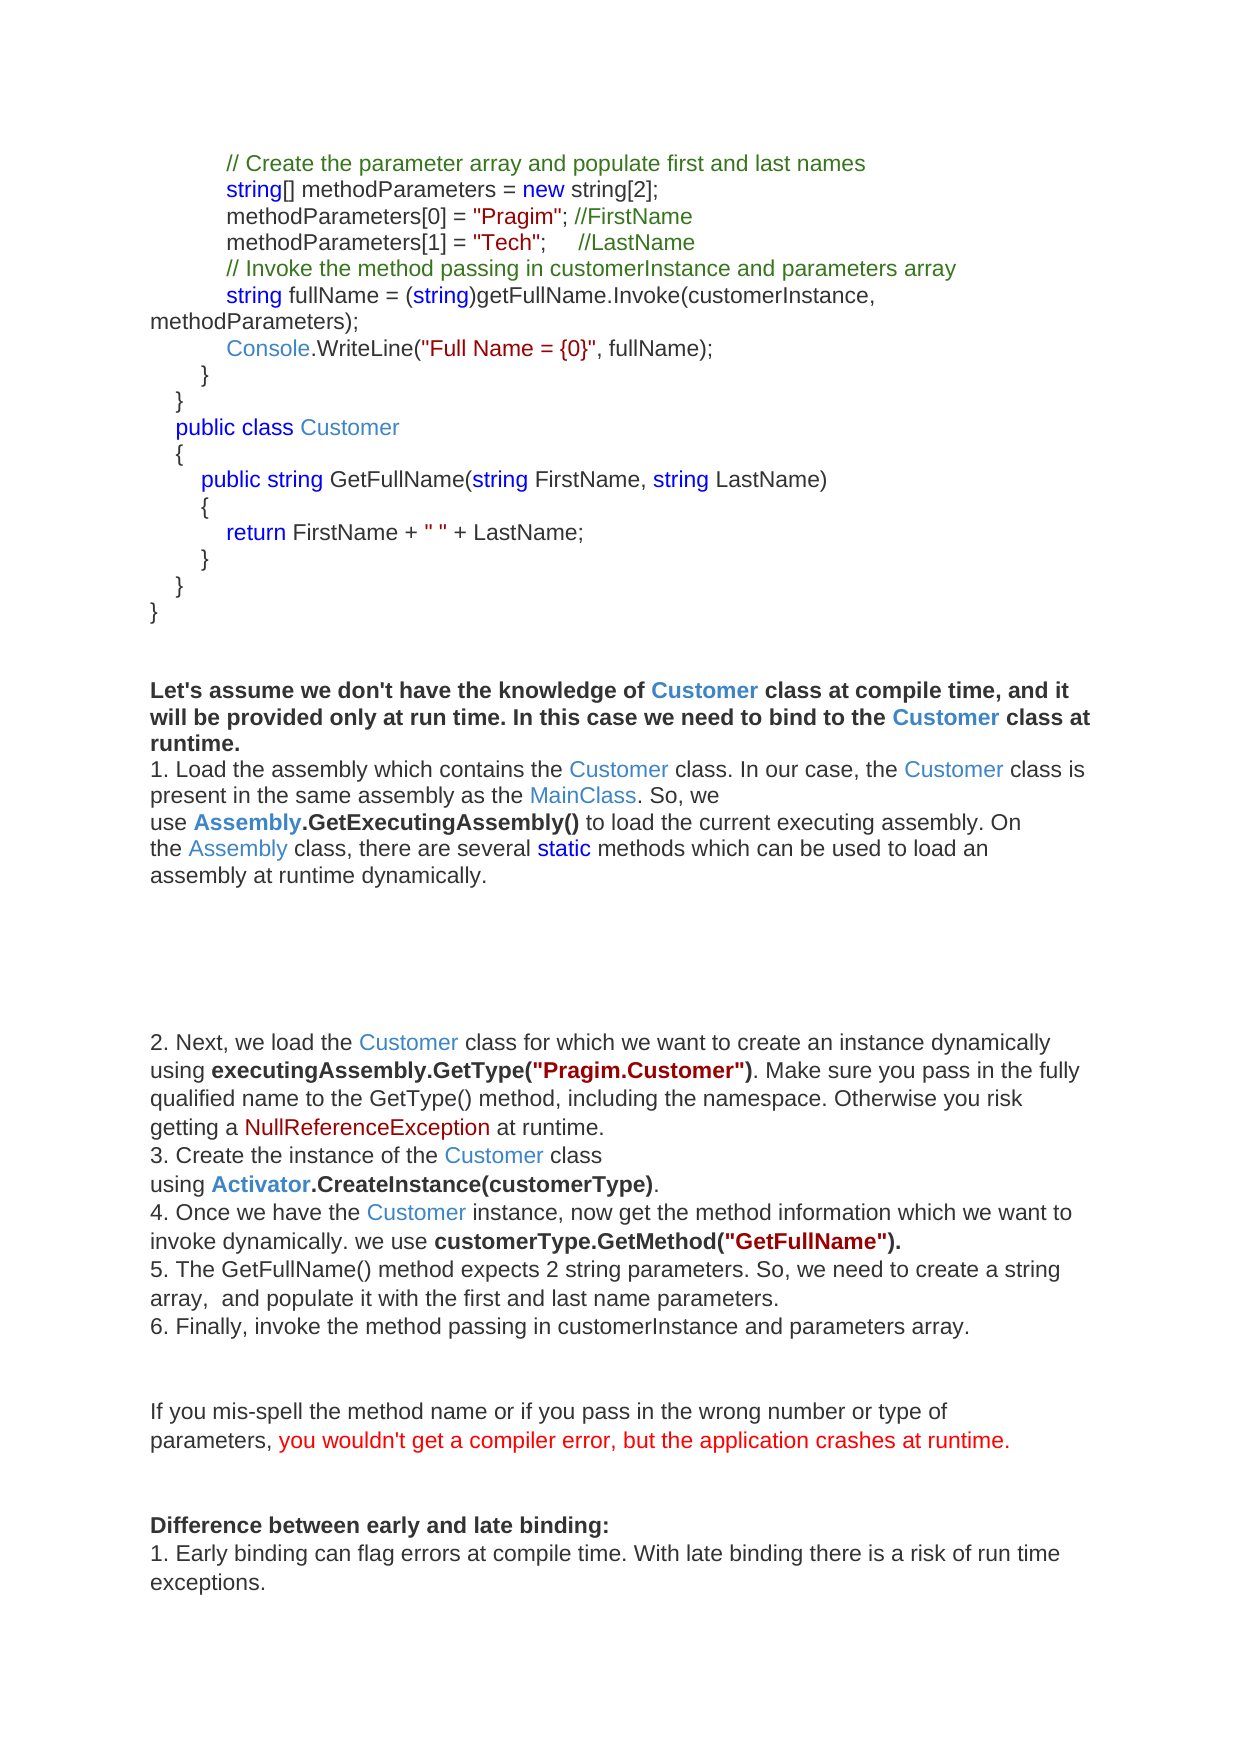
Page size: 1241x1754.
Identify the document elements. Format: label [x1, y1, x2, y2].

text [150, 1028, 1090, 1595]
text [150, 150, 1090, 888]
